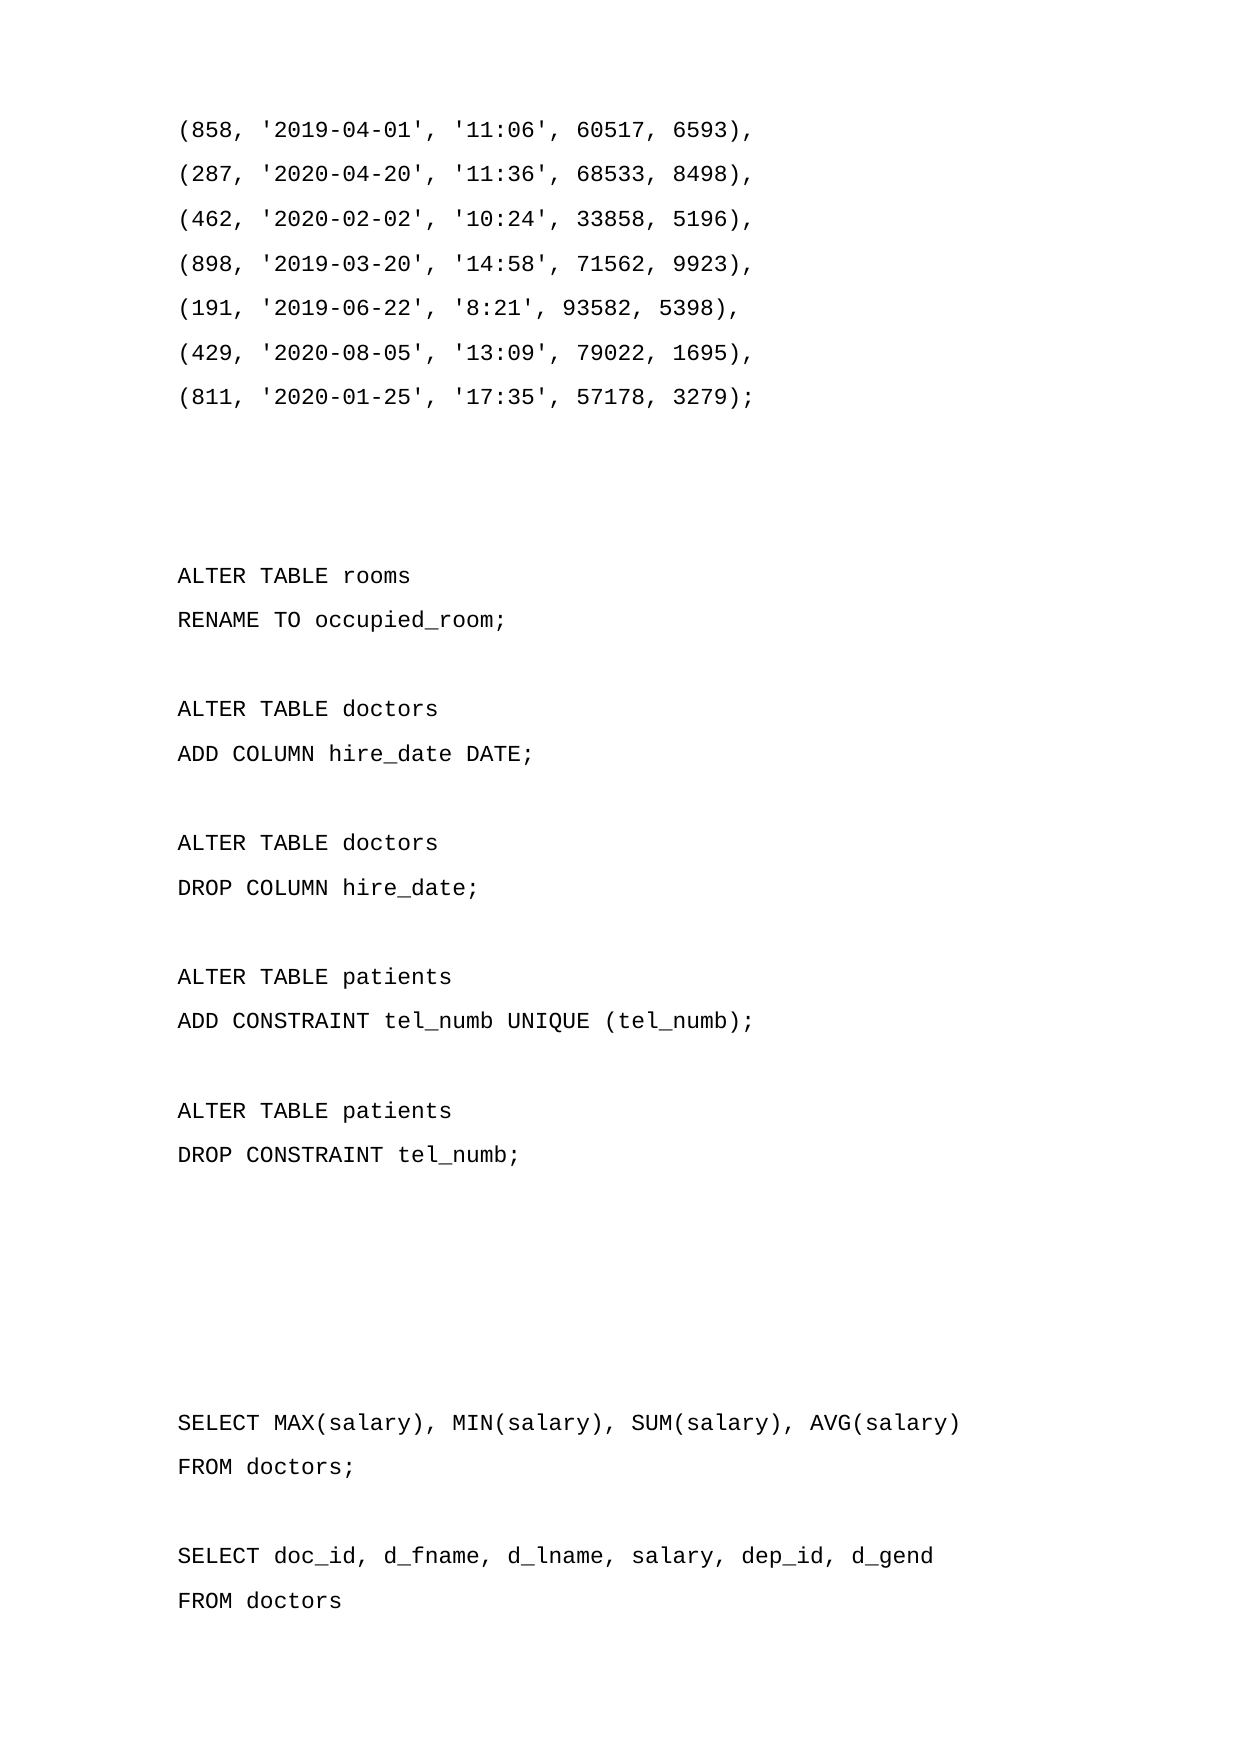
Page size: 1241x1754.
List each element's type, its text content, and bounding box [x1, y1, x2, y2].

text ADD COLUMN hire_date DATE; [177, 742, 1152, 768]
text (898, '2019-03-20', '14:58', 71562, 9923), [177, 252, 1152, 278]
text FROM doctors [177, 1589, 1152, 1615]
text ALTER TABLE rooms [177, 564, 1152, 590]
text SELECT doc_id, d_fname, d_lname, salary, dep_id, d_gend [177, 1545, 1152, 1571]
text (429, '2020-08-05', '13:09', 79022, 1695), [177, 341, 1152, 367]
text (858, '2019-04-01', '11:06', 60517, 6593), [177, 118, 1152, 144]
text DROP COLUMN hire_date; [177, 876, 1152, 902]
text ALTER TABLE patients [177, 965, 1152, 991]
text ALTER TABLE patients [177, 1099, 1152, 1125]
text SELECT MAX(salary), MIN(salary), SUM(salary), AVG(salary) [177, 1411, 1152, 1437]
text DROP CONSTRAINT tel_numb; [177, 1143, 1152, 1169]
text ADD CONSTRAINT tel_numb UNIQUE (tel_numb); [177, 1010, 1152, 1036]
text (462, '2020-02-02', '10:24', 33858, 5196), [177, 207, 1152, 233]
text (191, '2019-06-22', '8:21', 93582, 5398), [177, 296, 1152, 322]
text (811, '2020-01-25', '17:35', 57178, 3279); [177, 386, 1152, 412]
text FROM doctors; [177, 1456, 1152, 1482]
text ALTER TABLE doctors [177, 698, 1152, 724]
text ALTER TABLE doctors [177, 831, 1152, 857]
text (287, '2020-04-20', '11:36', 68533, 8498), [177, 163, 1152, 189]
text RENAME TO occupied_room; [177, 608, 1152, 634]
